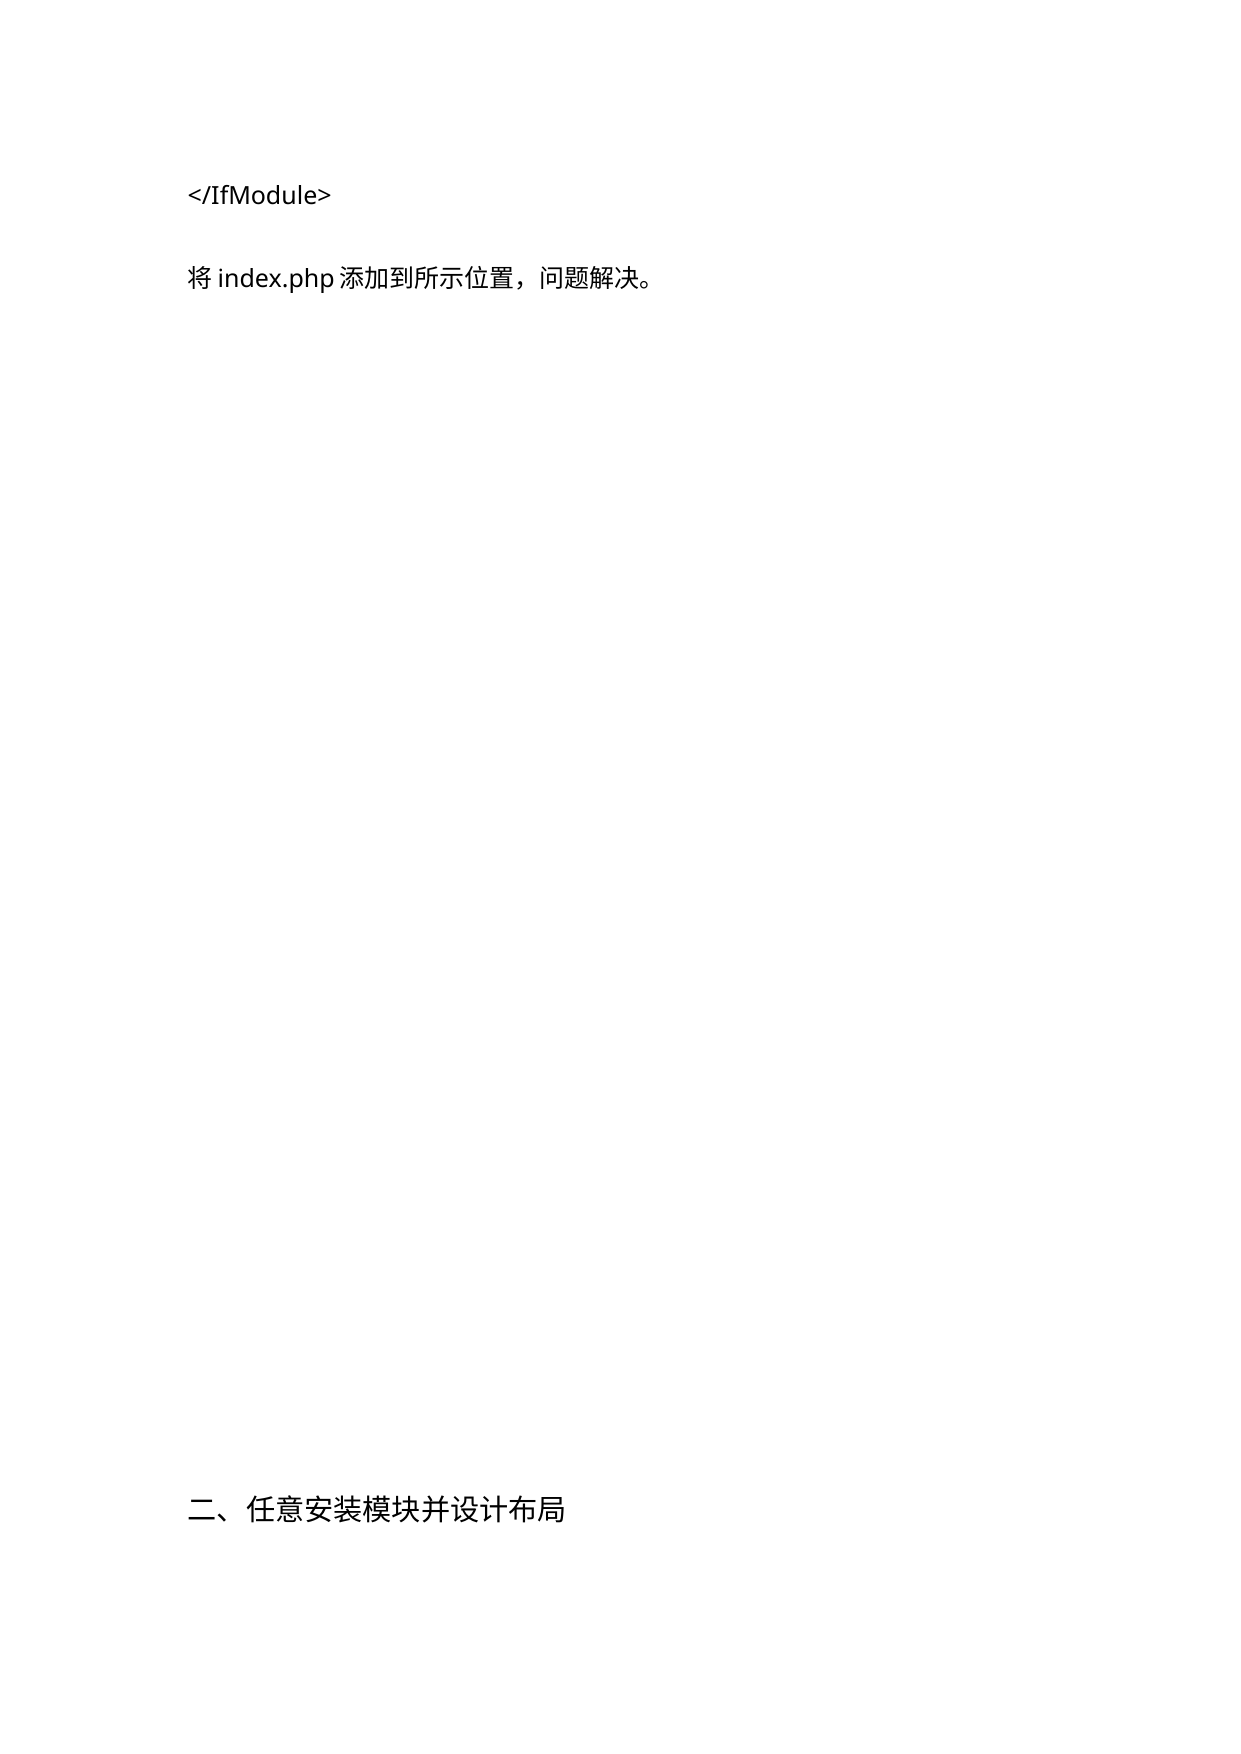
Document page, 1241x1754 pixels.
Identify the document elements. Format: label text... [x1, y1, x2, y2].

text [187, 162, 1053, 227]
text 将index.php添加到所示位置，问题解决。 [187, 244, 1053, 309]
list 任意安装模块并设计布局 [187, 1475, 1053, 1540]
